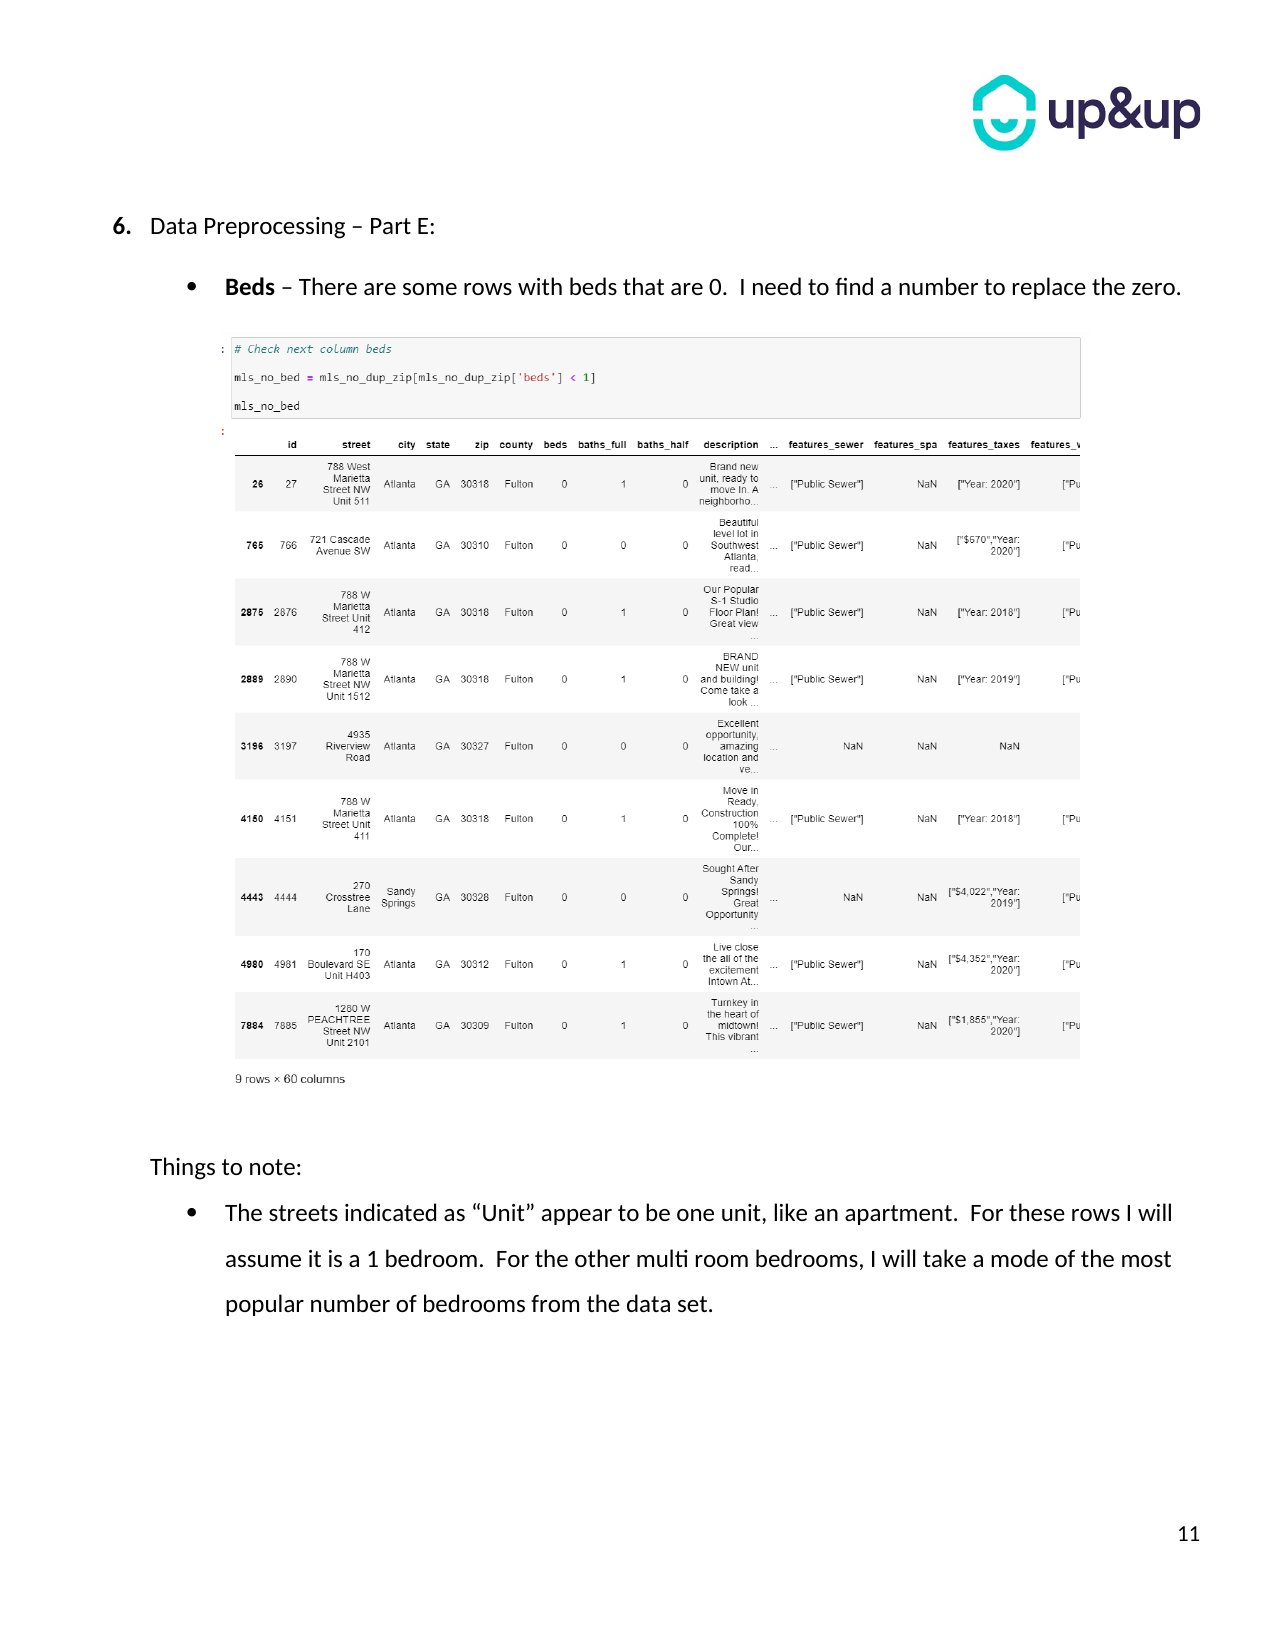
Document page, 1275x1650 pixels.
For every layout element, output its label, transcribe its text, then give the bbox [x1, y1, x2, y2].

list The streets indicated as “Unit” appear to be one unit, like an apartment. For these rows I will assume it is a 1 bedroom. For the other multi room bedrooms, I will take a mode of the most popular number of bedrooms from the data set. [187, 1197, 1200, 1319]
picture [222, 332, 1091, 1092]
picture [973, 75, 1200, 151]
list Beds – There are some rows with beds that are 0. I need to find a number to replace the zero. [187, 271, 1200, 302]
list Data Preprocessing – Part E: [112, 210, 1200, 241]
text Things to note: [112, 1151, 1200, 1182]
